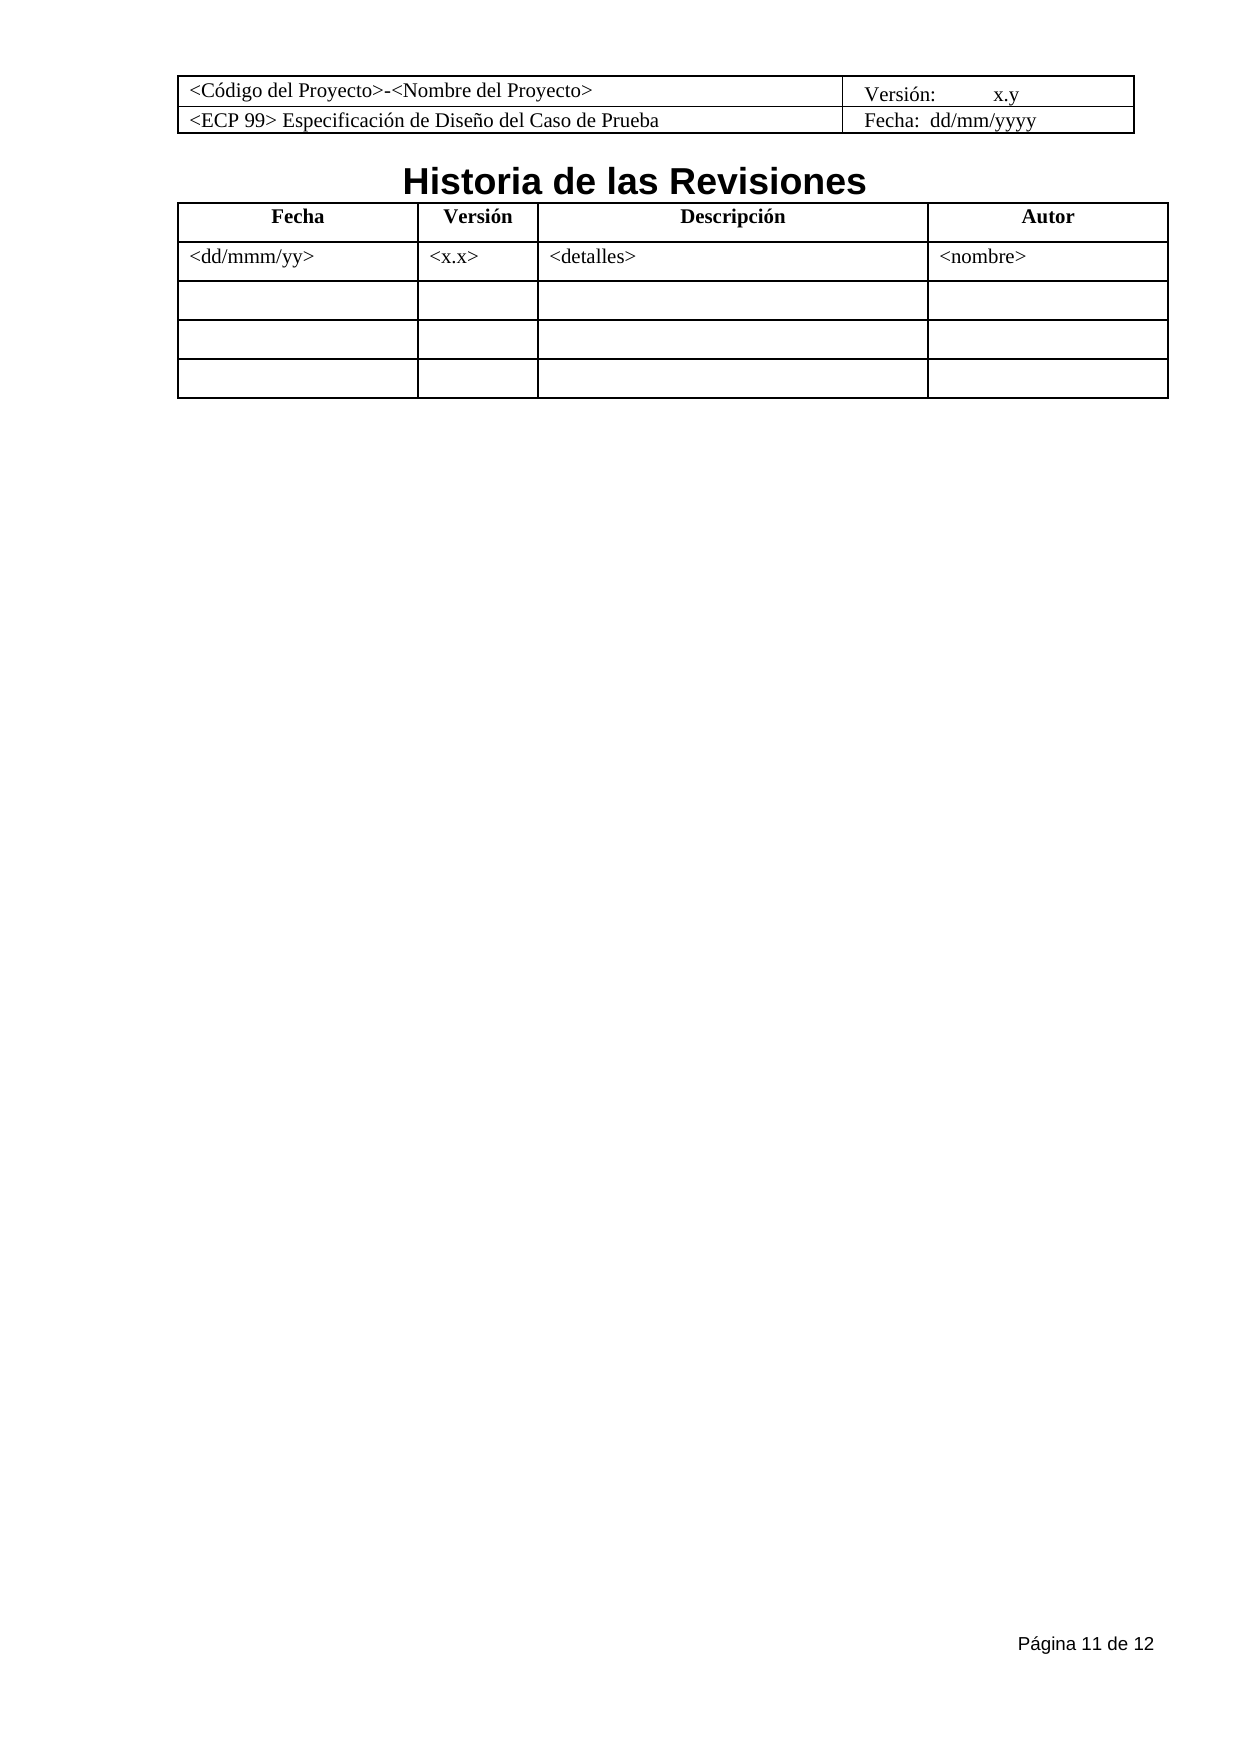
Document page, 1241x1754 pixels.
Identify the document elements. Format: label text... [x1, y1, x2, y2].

table_cell [419, 321, 537, 358]
table_cell <nombre> [929, 243, 1167, 280]
table_cell [539, 282, 927, 319]
table_cell [539, 321, 927, 358]
table_header Versión [419, 204, 537, 241]
table_cell [179, 321, 417, 358]
table_cell [179, 282, 417, 319]
table_header Descripción [539, 204, 927, 241]
table_cell [179, 360, 417, 397]
title Historia de las Revisiones [177, 159, 1092, 202]
table_cell <x.x> [419, 243, 537, 280]
table_cell [419, 360, 537, 397]
table_cell <detalles> [539, 243, 927, 280]
table_cell [419, 282, 537, 319]
table_cell [929, 360, 1167, 397]
table_cell [929, 321, 1167, 358]
table_cell [539, 360, 927, 397]
table_cell <dd/mmm/yy> [179, 243, 417, 280]
table_header Autor [929, 204, 1167, 241]
table_cell [929, 282, 1167, 319]
table_header Fecha [179, 204, 417, 241]
